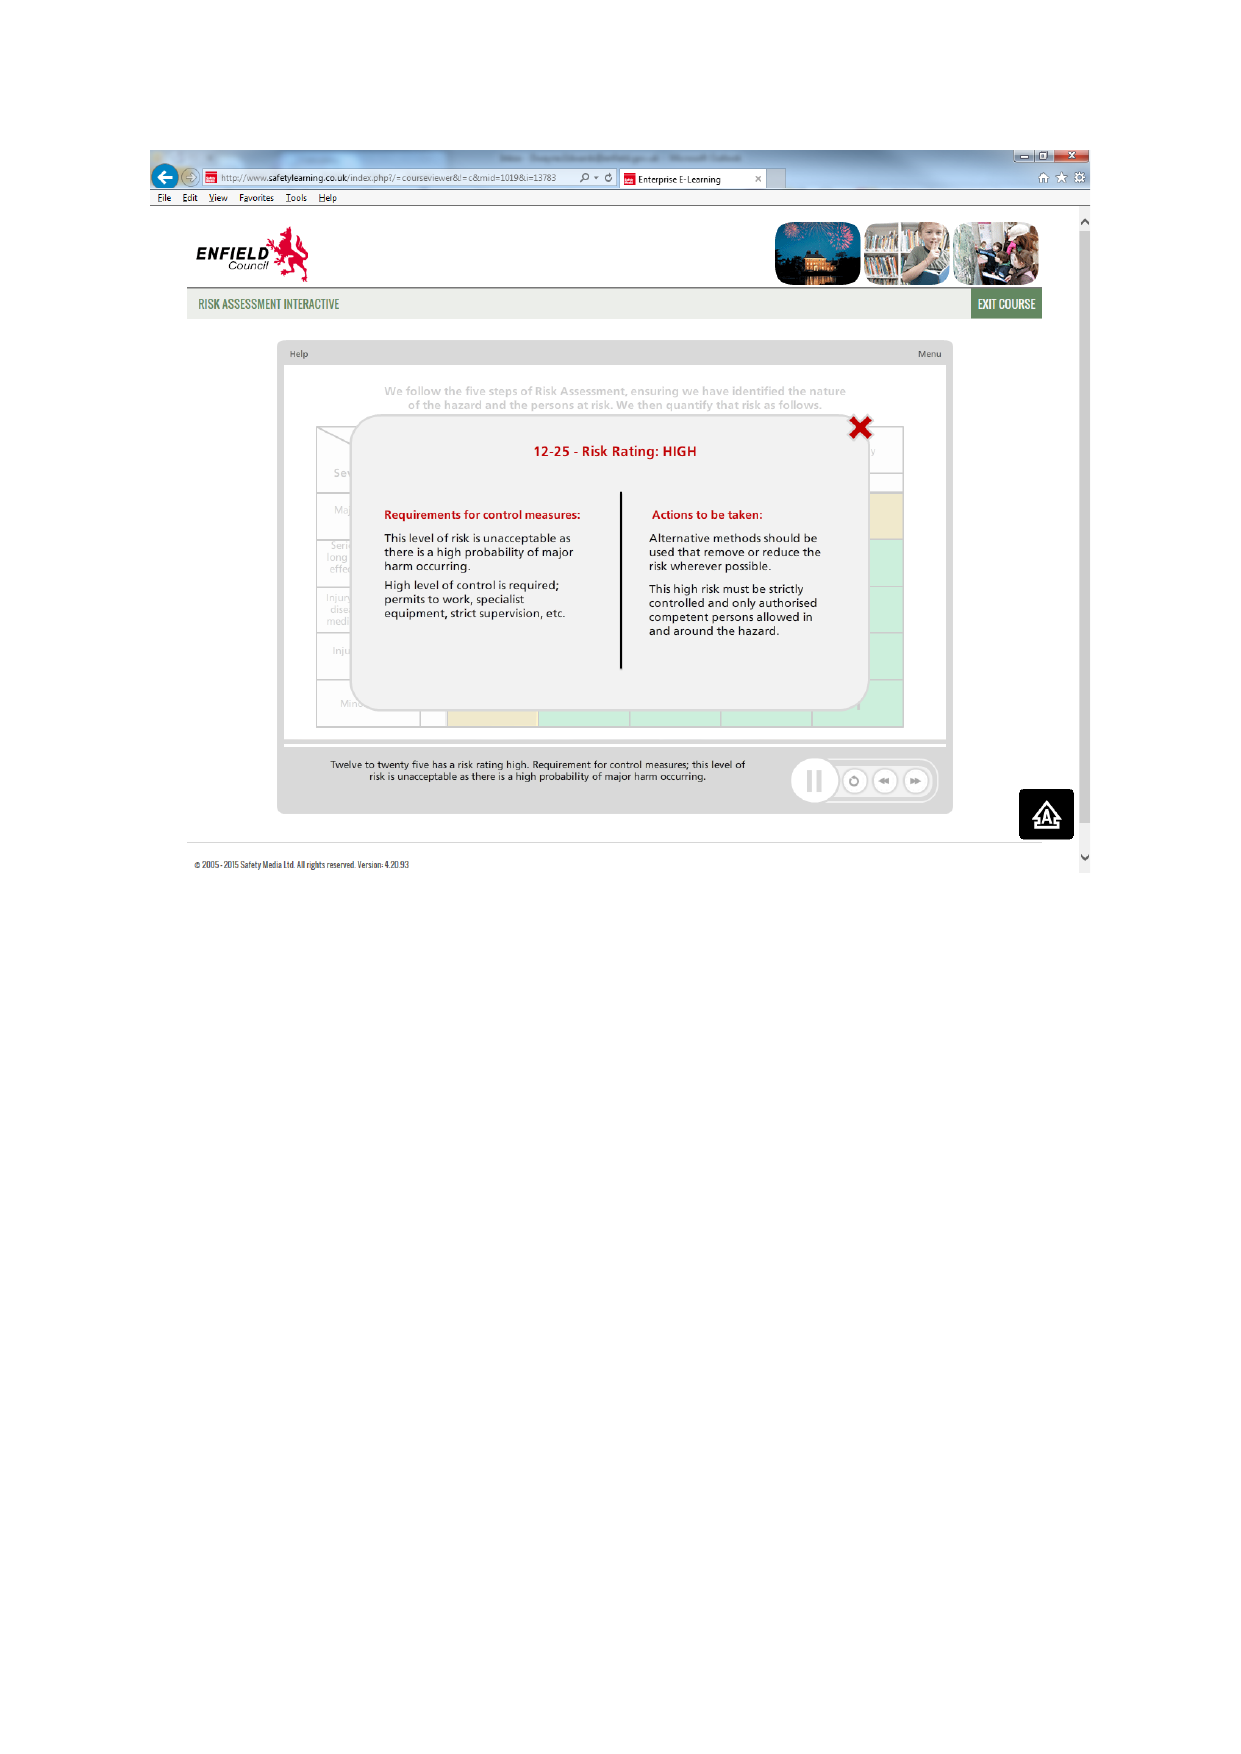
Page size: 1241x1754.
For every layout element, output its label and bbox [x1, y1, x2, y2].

picture [150, 150, 1091, 873]
